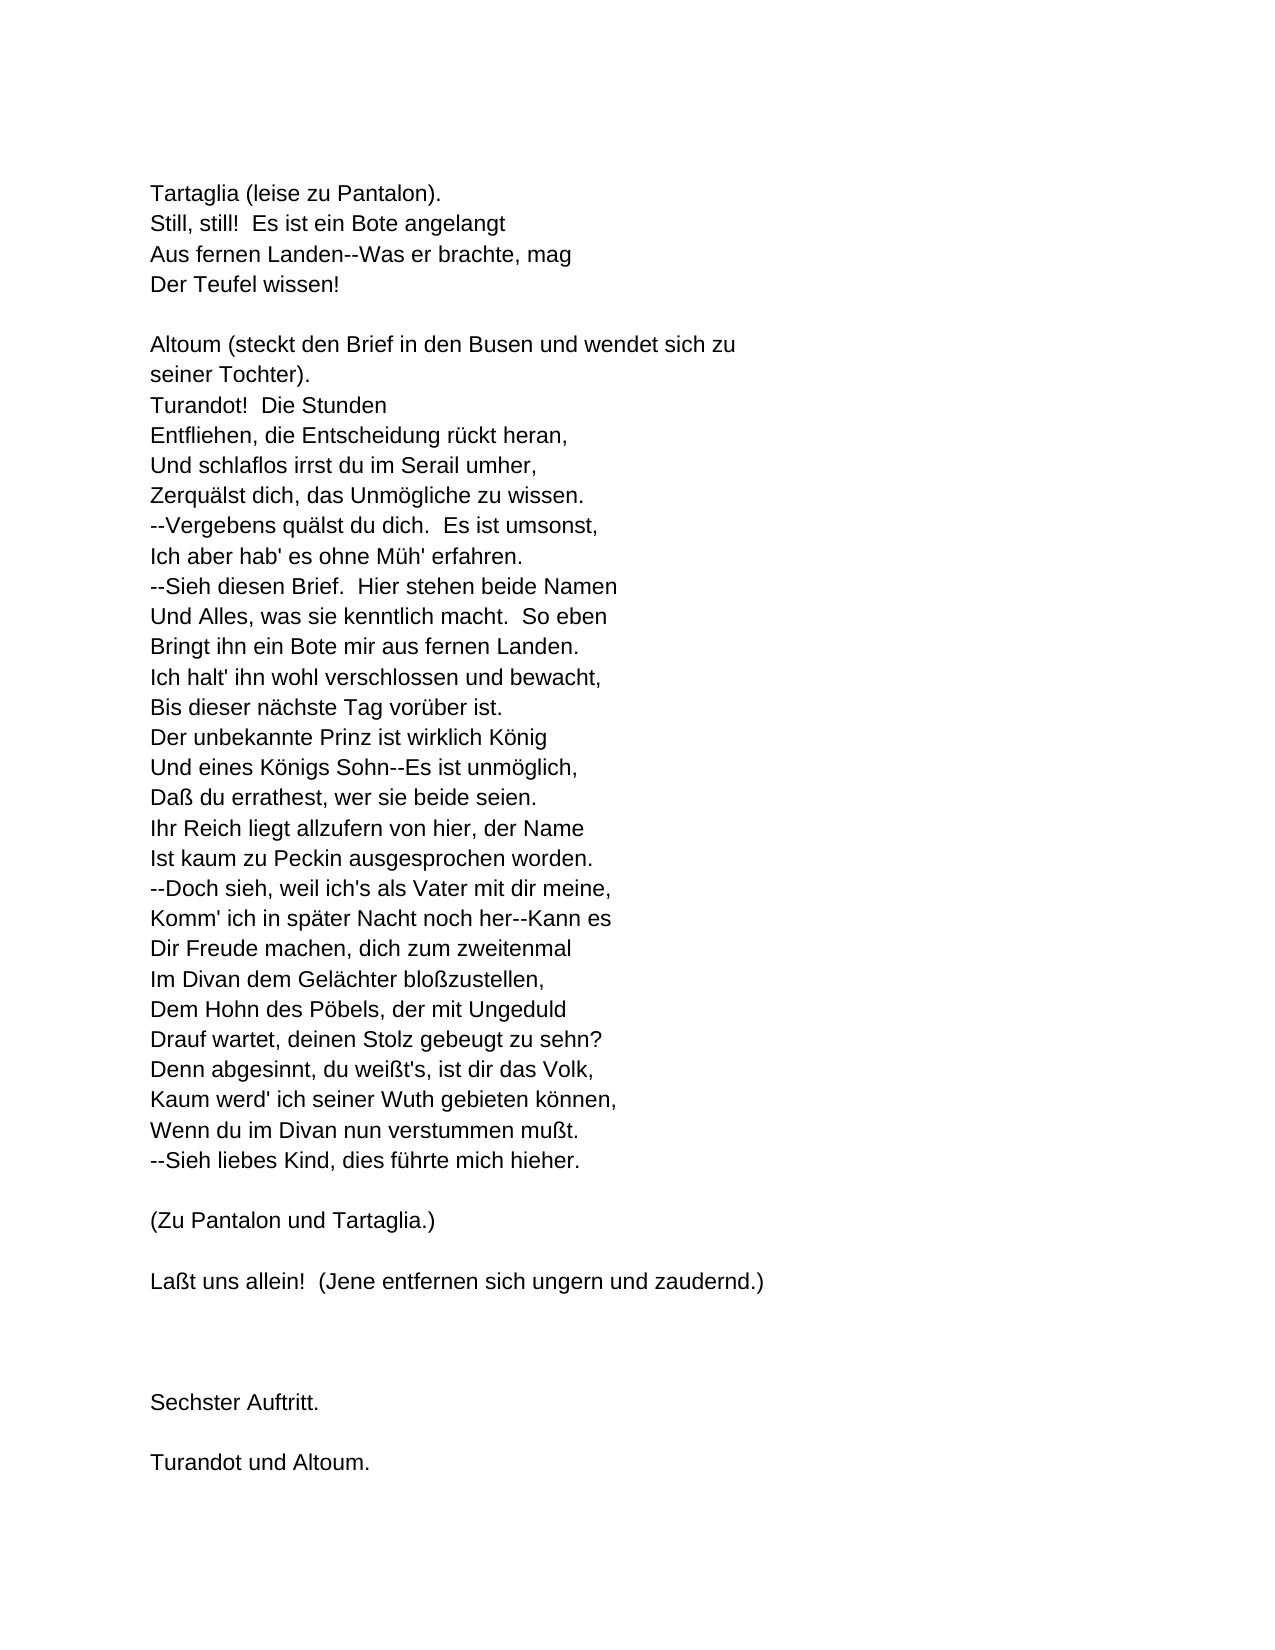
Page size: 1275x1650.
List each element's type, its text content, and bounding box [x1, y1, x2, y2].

text Der Teufel wissen! [150, 271, 1125, 297]
text Laßt uns allein! (Jene entfernen sich ungern und zaudernd.) [150, 1268, 1125, 1294]
text Wenn du im Divan nun verstummen mußt. [150, 1117, 1125, 1143]
text Tartaglia (leise zu Pantalon). [150, 180, 1125, 207]
text --Sieh liebes Kind, dies führte mich hieher. [150, 1147, 1125, 1173]
text --Vergebens quälst du dich. Es ist umsonst, [150, 512, 1125, 539]
text Und eines Königs Sohn--Es ist unmöglich, [150, 754, 1125, 781]
text Entfliehen, die Entscheidung rückt heran, [150, 422, 1125, 448]
text Still, still! Es ist ein Bote angelangt [150, 210, 1125, 237]
text Ist kaum zu Peckin ausgesprochen worden. [150, 845, 1125, 871]
text Der unbekannte Prinz ist wirklich König [150, 724, 1125, 750]
text Altoum (steckt den Brief in den Busen und wendet sich zu [150, 331, 1125, 358]
text Sechster Auftritt. [150, 1388, 1125, 1415]
text Drauf wartet, deinen Stolz gebeugt zu sehn? [150, 1026, 1125, 1052]
text seiner Tochter). [150, 361, 1125, 388]
text (Zu Pantalon und Tartaglia.) [150, 1207, 1125, 1234]
text Daß du errathest, wer sie beide seien. [150, 784, 1125, 811]
text Und schlaflos irrst du im Serail umher, [150, 452, 1125, 478]
text Bringt ihn ein Bote mir aus fernen Landen. [150, 633, 1125, 660]
text Komm' ich in später Nacht noch her--Kann es [150, 905, 1125, 932]
text Ich halt' ihn wohl verschlossen und bewacht, [150, 663, 1125, 690]
text Ich aber hab' es ohne Müh' erfahren. [150, 543, 1125, 569]
text Kaum werd' ich seiner Wuth gebieten können, [150, 1086, 1125, 1113]
text Im Divan dem Gelächter bloßzustellen, [150, 966, 1125, 992]
text Dir Freude machen, dich zum zweitenmal [150, 935, 1125, 962]
text Denn abgesinnt, du weißt's, ist dir das Volk, [150, 1056, 1125, 1083]
text --Doch sieh, weil ich's als Vater mit dir meine, [150, 875, 1125, 901]
text Turandot und Altoum. [150, 1449, 1125, 1475]
text Dem Hohn des Pöbels, der mit Ungeduld [150, 996, 1125, 1022]
text Turandot! Die Stunden [150, 392, 1125, 418]
text Aus fernen Landen--Was er brachte, mag [150, 241, 1125, 267]
text Bis dieser nächste Tag vorüber ist. [150, 694, 1125, 720]
text Und Alles, was sie kenntlich macht. So eben [150, 603, 1125, 629]
text Zerquälst dich, das Unmögliche zu wissen. [150, 482, 1125, 509]
text Ihr Reich liegt allzufern von hier, der Name [150, 814, 1125, 841]
text --Sieh diesen Brief. Hier stehen beide Namen [150, 573, 1125, 599]
